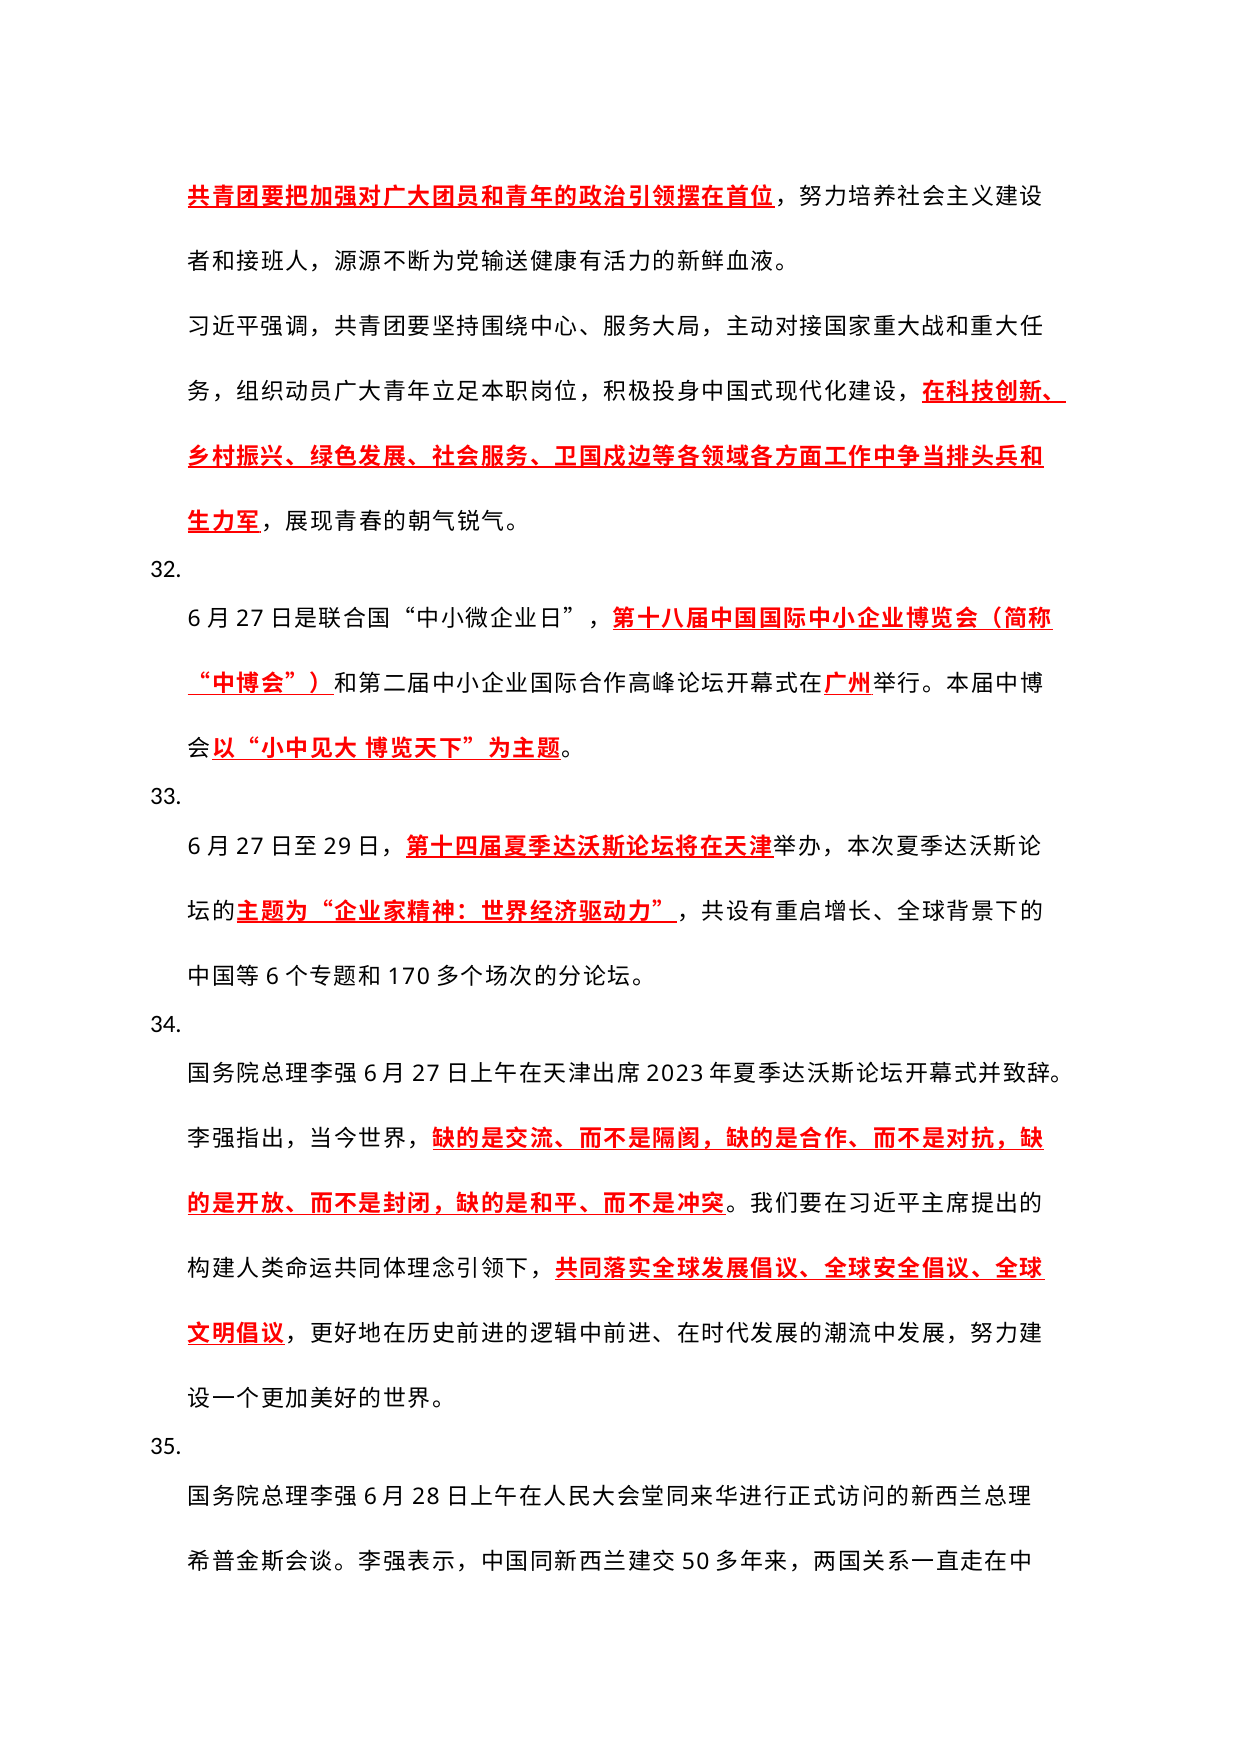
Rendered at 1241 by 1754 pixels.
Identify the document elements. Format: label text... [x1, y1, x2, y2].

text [187, 162, 1053, 292]
text 6月27日是联合国“中小微企业日”，第十八届中国国际中小企业博览会（简称“中博会”）和第二届中小企业国际合作高峰论坛开幕式在广州举行。本届中博会以“小中见大 博览天下”为主题。 [187, 584, 1053, 779]
text 国务院总理李强6月27日上午在天津出席2023年夏季达沃斯论坛开幕式并致辞。李强指出，当今世界，缺的是交流、而不是隔阂，缺的是合作、而不是对抗，缺的是开放、而不是封闭，缺的是和平、而不是冲突。我们要在习近平主席提出的构建人类命运共同体理念引领下，共同落实全球发展倡议、全球安全倡议、全球文明倡议，更好地在历史前进的逻辑中前进、在时代发展的潮流中发展，努力建设一个更加美好的世界。 [187, 1039, 1053, 1429]
text 6月27日至29日，第十四届夏季达沃斯论坛将在天津举办，本次夏季达沃斯论坛的主题为“企业家精神：世界经济驱动力”，共设有重启增长、全球背景下的中国等6个专题和170多个场次的分论坛。 [187, 812, 1053, 1007]
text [187, 1462, 1053, 1592]
text 习近平强调，共青团要坚持围绕中心、服务大局，主动对接国家重大战和重大任务，组织动员广大青年立足本职岗位，积极投身中国式现代化建设，在科技创新、乡村振兴、绿色发展、社会服务、卫国戍边等各领域各方面工作中争当排头兵和生力军，展现青春的朝气锐气。 [187, 292, 1053, 552]
